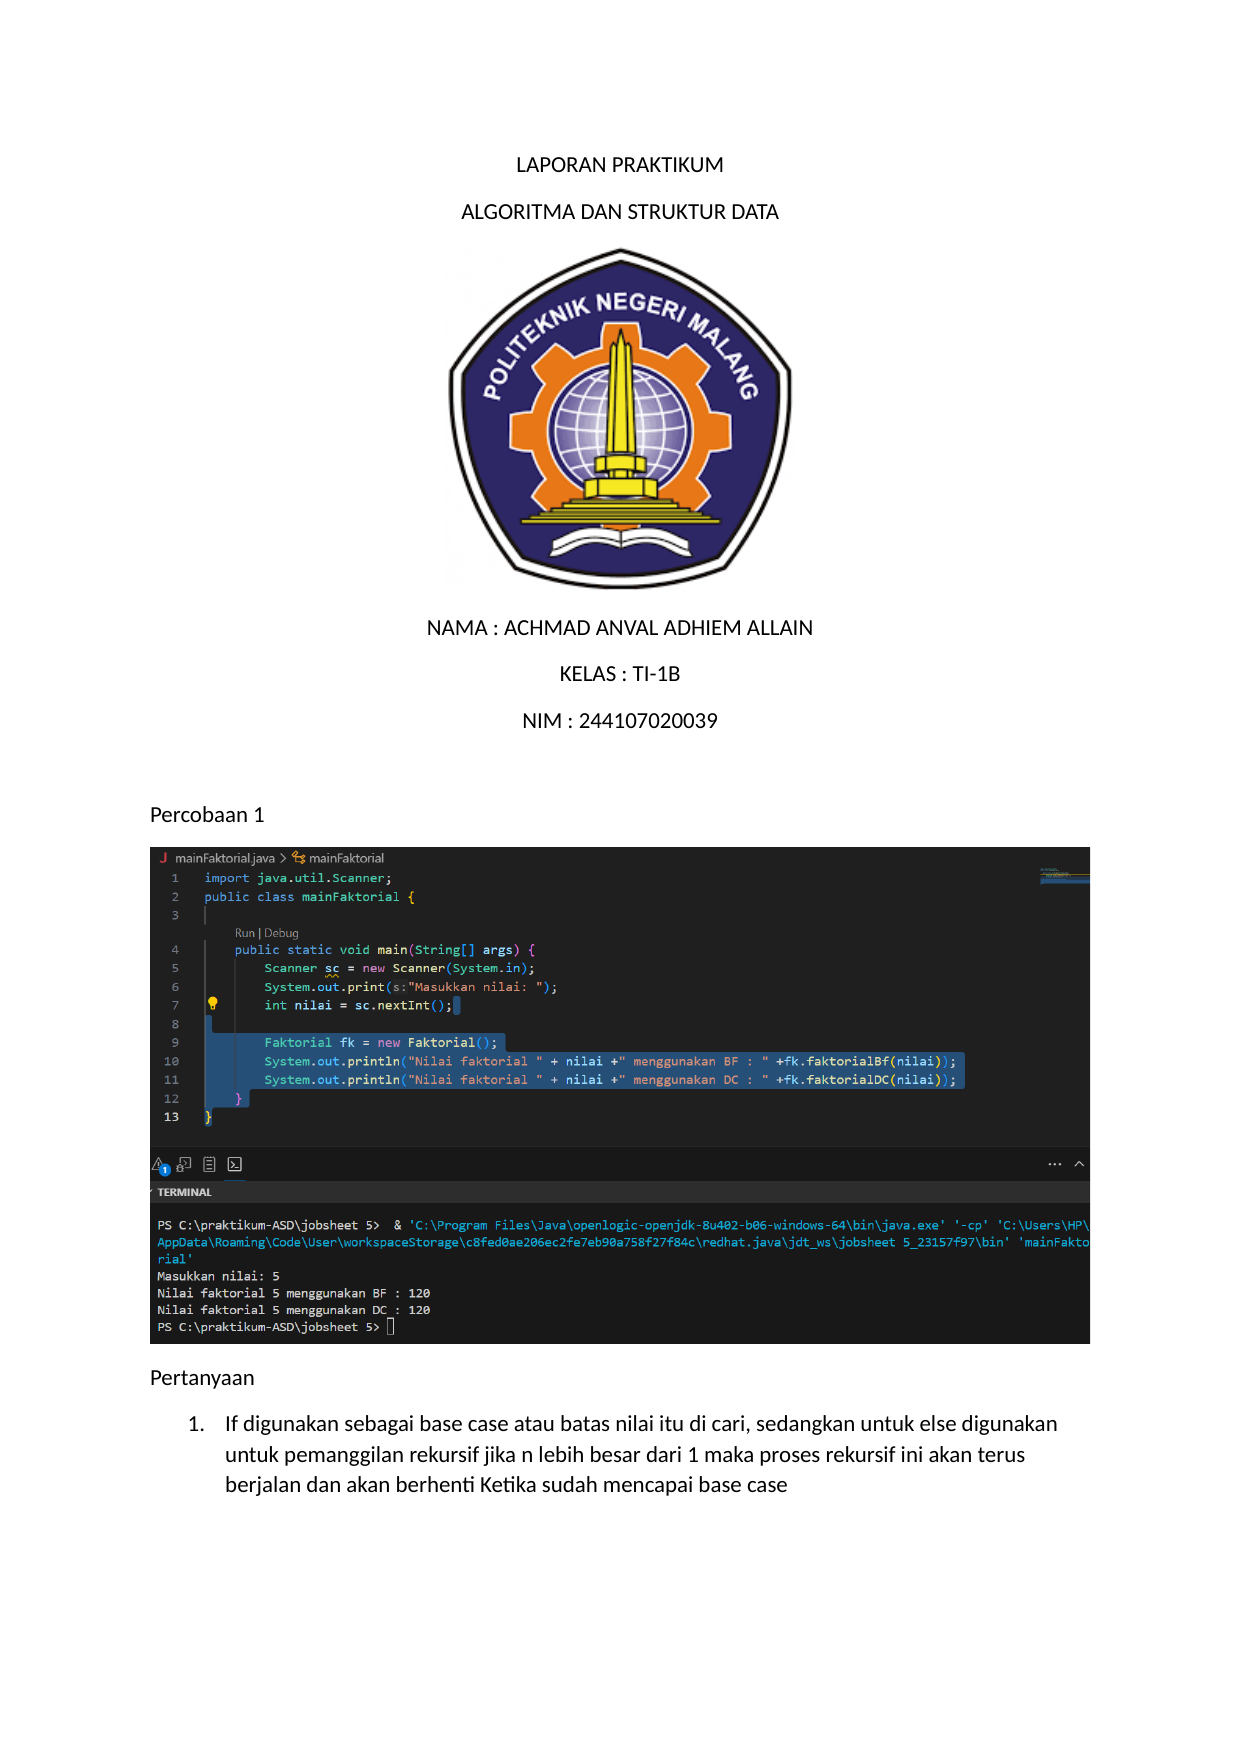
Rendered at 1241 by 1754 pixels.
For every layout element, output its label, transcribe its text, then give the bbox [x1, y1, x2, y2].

picture [150, 847, 1091, 1344]
text NIM : 244107020039 [150, 706, 1090, 734]
text KELAS : TI-1B [150, 659, 1090, 687]
picture [444, 243, 796, 594]
text NAMA : ACHMAD ANVAL ADHIEM ALLAIN [150, 613, 1090, 641]
list If digunakan sebagai base case atau batas nilai itu di cari, sedangkan untuk else digunakan untuk pemanggilan rekursif jika n lebih besar dari 1 maka proses rekursif ini akan terus berjalan dan akan berhenti Ketika sudah mencapai base case [187, 1409, 1090, 1498]
text LAPORAN PRAKTIKUM [150, 150, 1090, 178]
text ALGORITMA DAN STRUKTUR DATA [150, 197, 1090, 225]
text Percobaan 1 [150, 800, 1090, 828]
text Pertanyaan [150, 1363, 1090, 1391]
